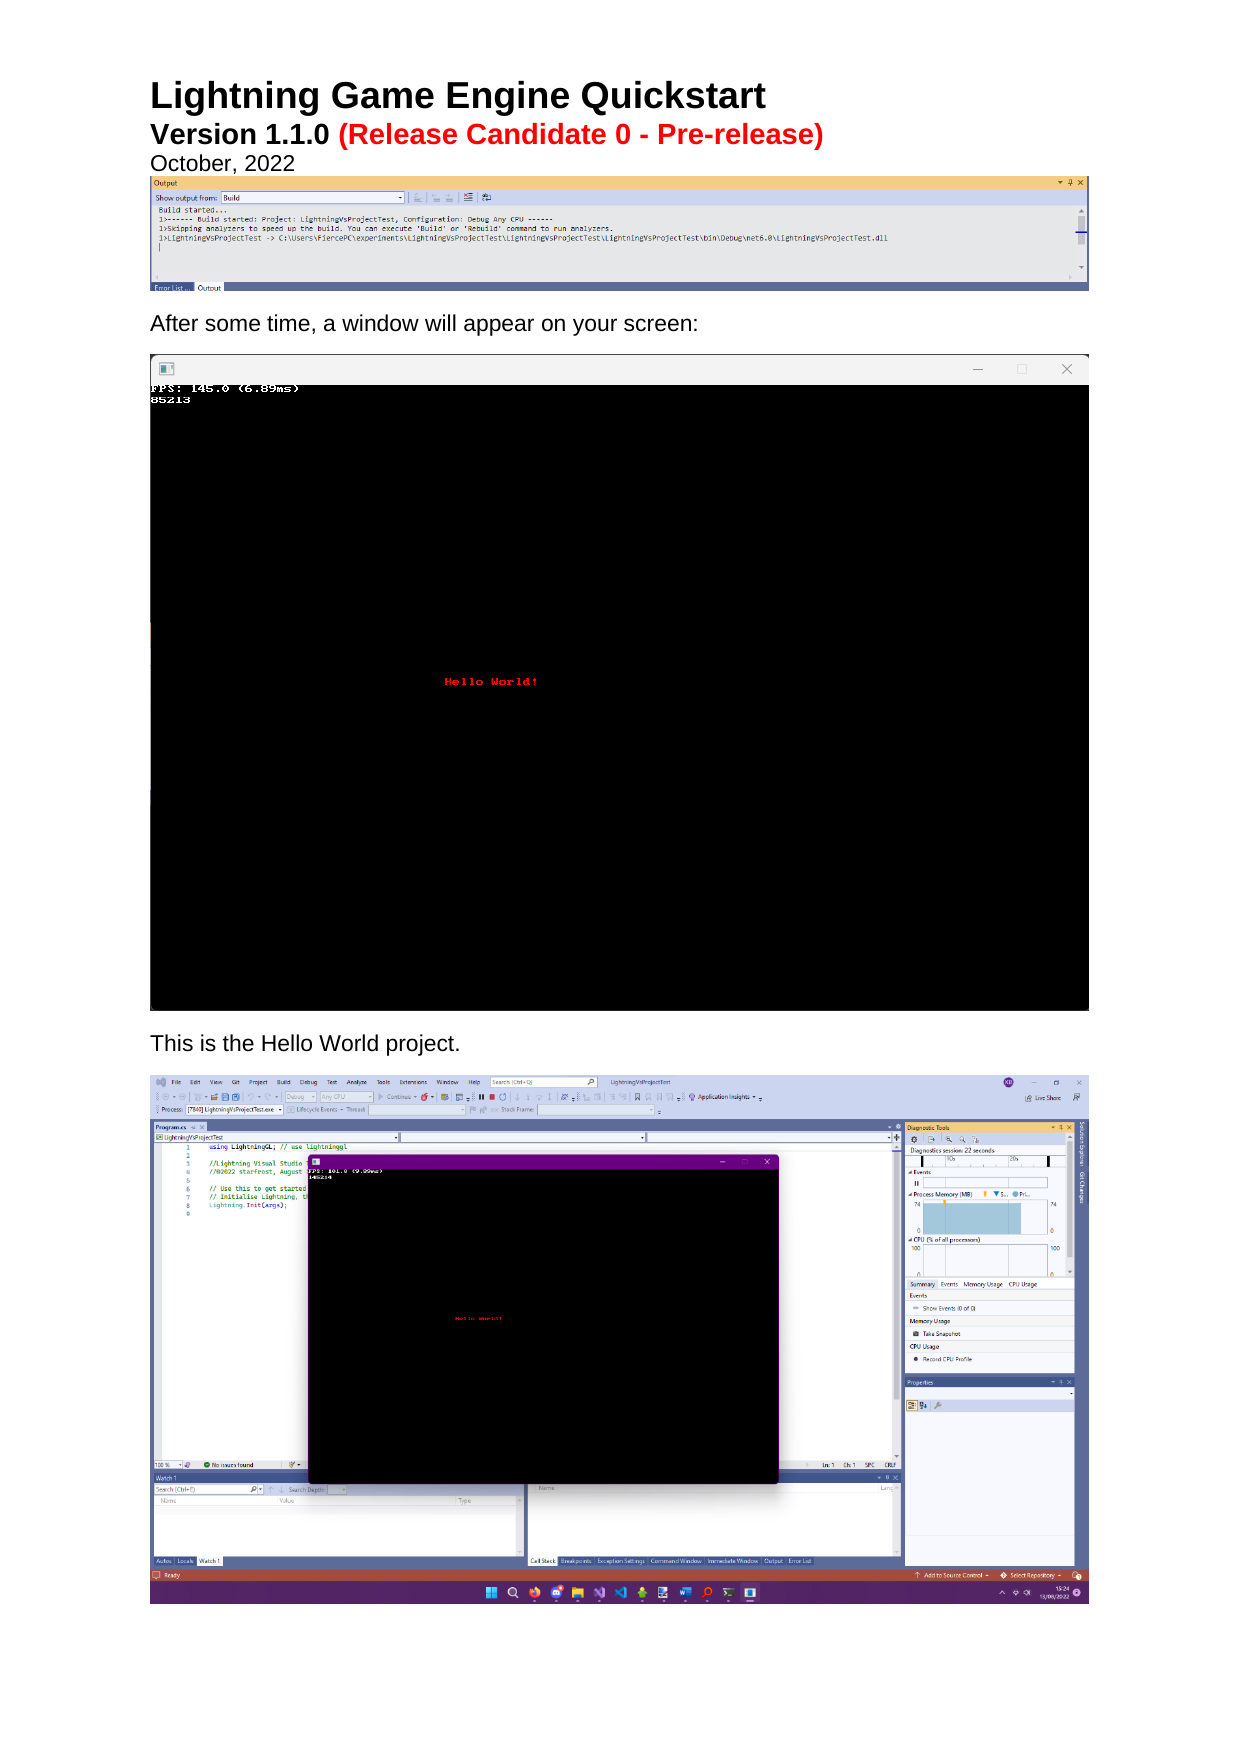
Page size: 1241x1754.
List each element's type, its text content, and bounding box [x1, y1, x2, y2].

picture [150, 176, 1089, 291]
picture [150, 354, 1089, 1011]
text After some time, a window will appear on your screen: [150, 310, 1090, 336]
text This is the Hello World project. [150, 1030, 1090, 1056]
picture [150, 1075, 1089, 1604]
